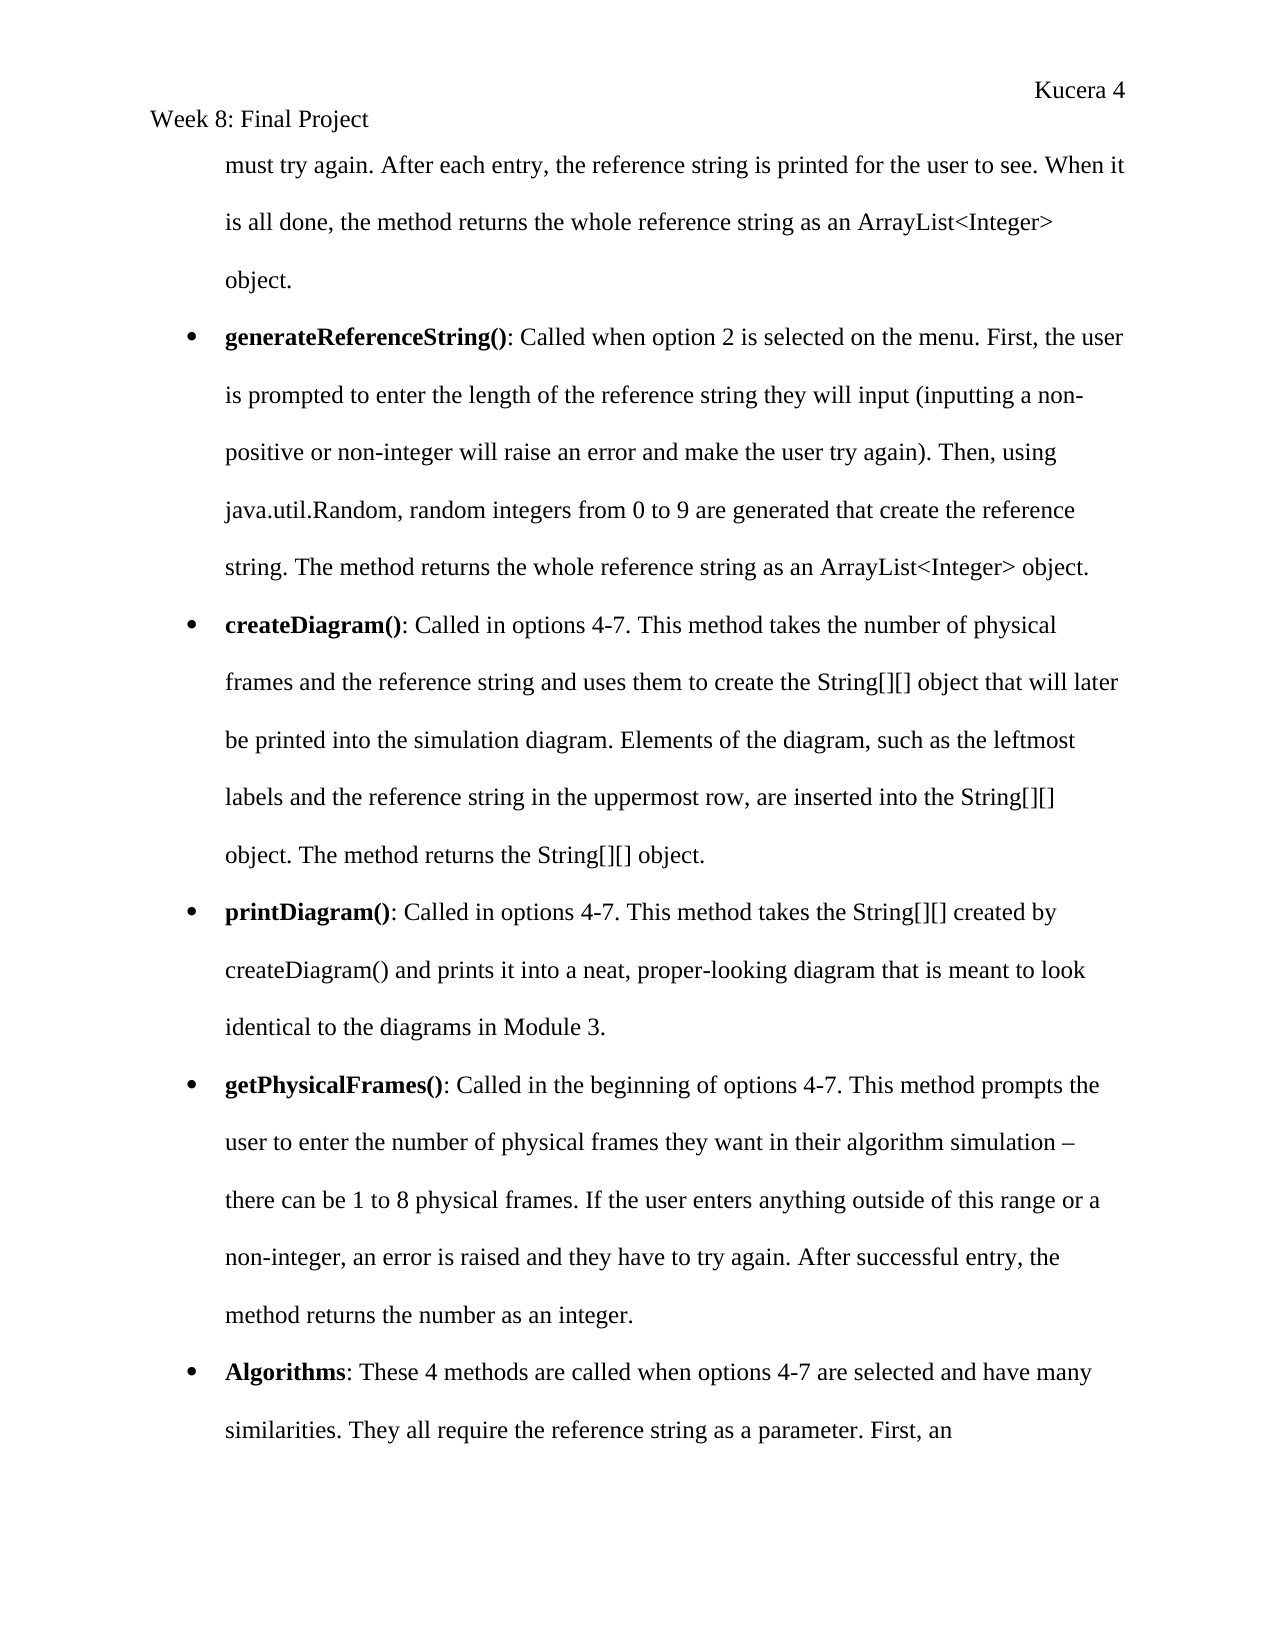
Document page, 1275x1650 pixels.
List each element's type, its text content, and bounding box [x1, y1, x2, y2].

list generateReferenceString(): Called when option 2 is selected on the menu. First, the user is prompted to enter the length of the reference string they will input (inputting a non-positive or non-integer will raise an error and make the user try again). Then, using java.util.Random, random integers from 0 to 9 are generated that create the reference string. The method returns the whole reference string as an ArrayList<Integer> object. [187, 322, 1125, 581]
list printDiagram(): Called in options 4-7. This method takes the String[][] created by createDiagram() and prints it into a neat, proper-looking diagram that is meant to look identical to the diagrams in Module 3. [187, 897, 1125, 1041]
list getPhysicalFrames(): Called in the beginning of options 4-7. This method prompts the user to enter the number of physical frames they want in their algorithm simulation – there can be 1 to 8 physical frames. If the user enters anything outside of this range or a non-integer, an error is raised and they have to try again. After successful entry, the method returns the number as an integer. [187, 1070, 1125, 1329]
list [187, 1357, 1125, 1444]
list createDiagram(): Called in options 4-7. This method takes the number of physical frames and the reference string and uses them to create the String[][] object that will later be printed into the simulation diagram. Elements of the diagram, such as the leftmost labels and the reference string in the uppermost row, are inserted into the String[][] object. The method returns the String[][] object. [187, 610, 1125, 869]
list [187, 150, 1125, 294]
